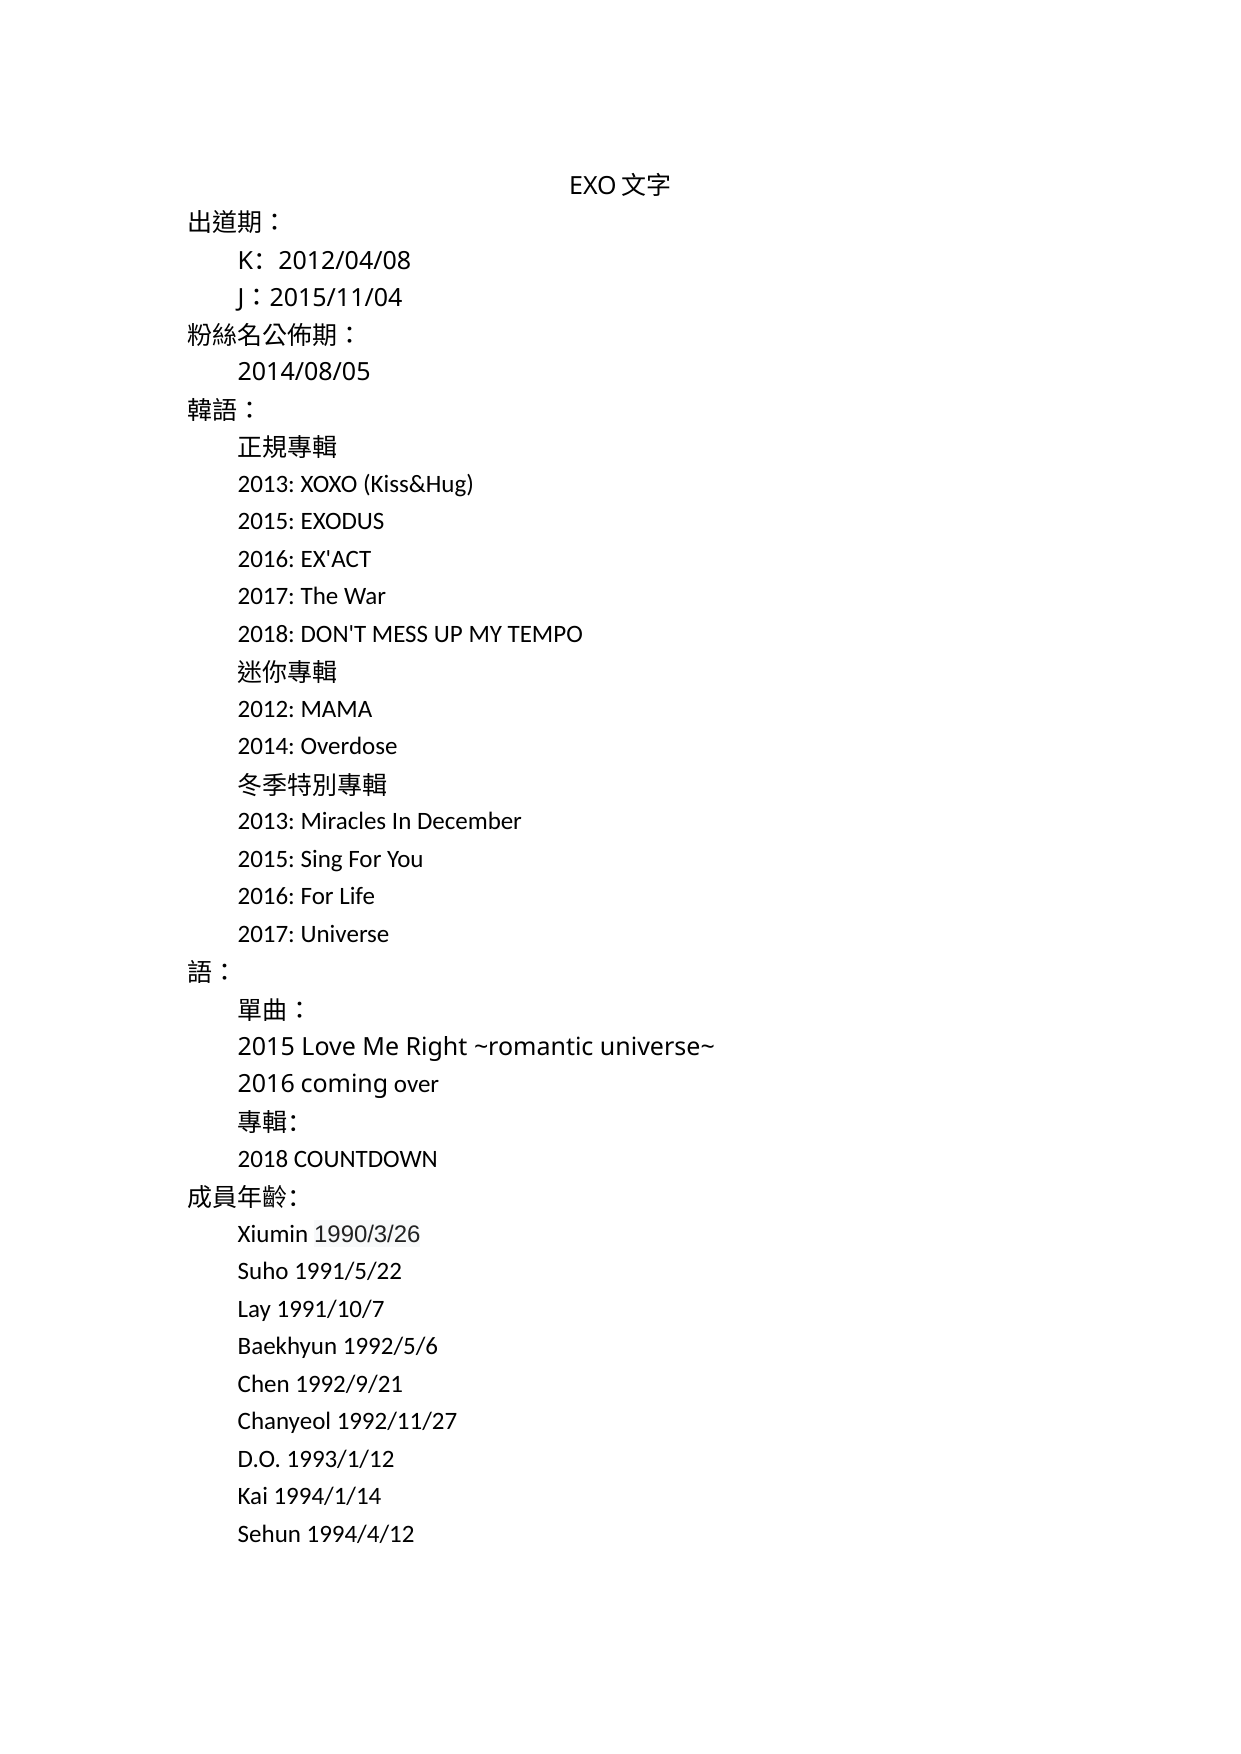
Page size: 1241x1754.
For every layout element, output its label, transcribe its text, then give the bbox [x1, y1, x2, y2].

text 2018 COUNTDOWN [187, 1139, 1053, 1177]
text 正規專輯 [187, 427, 1053, 464]
text Chanyeol 1992/11/27 [187, 1402, 1053, 1439]
text Lay 1991/10/7 [187, 1289, 1053, 1327]
text 冬季特別專輯 [237, 764, 1053, 802]
text 2017: Universe [237, 914, 1053, 952]
text 2015: EXODUS [237, 502, 1053, 539]
text K：2012/04/08 [187, 239, 1053, 277]
text 2014/08/05 [187, 352, 1053, 389]
text 2013: Miracles In December [237, 802, 1053, 839]
text 成員年齡： [187, 1177, 1053, 1214]
text EXO文字 [187, 164, 1053, 202]
text 語： [187, 952, 1053, 989]
text 2013: XOXO (Kiss&Hug) [237, 464, 1053, 502]
text 單曲： [187, 989, 1053, 1027]
text J：2015/11/04 [187, 277, 1053, 314]
text 專輯： [187, 1102, 1053, 1139]
text 2018: DON'T MESS UP MY TEMPO [237, 614, 1053, 652]
text 2016: For Life [237, 877, 1053, 914]
text 2015: Sing For You [237, 839, 1053, 877]
text 粉絲名公佈期： [187, 314, 1053, 352]
text Baekhyun 1992/5/6 [187, 1327, 1053, 1364]
text D.O. 1993/1/12 [187, 1439, 1053, 1477]
text 2016 coming over [187, 1064, 1053, 1102]
text Sehun 1994/4/12 [187, 1514, 1053, 1552]
text 2014: Overdose [237, 727, 1053, 764]
text Suho 1991/5/22 [187, 1252, 1053, 1289]
text 2016: EX'ACT [237, 539, 1053, 577]
text 2015 Love Me Right ~romantic universe~ [187, 1027, 1053, 1064]
text Xiumin 1990/3/26 [187, 1214, 1053, 1252]
text 出道期： [187, 202, 1053, 239]
text Kai 1994/1/14 [187, 1477, 1053, 1514]
text 2012: MAMA [237, 689, 1053, 727]
text 2017: The War [237, 577, 1053, 614]
text 韓語： [187, 389, 1053, 427]
text 迷你專輯 [237, 652, 1053, 689]
text Chen 1992/9/21 [187, 1364, 1053, 1402]
